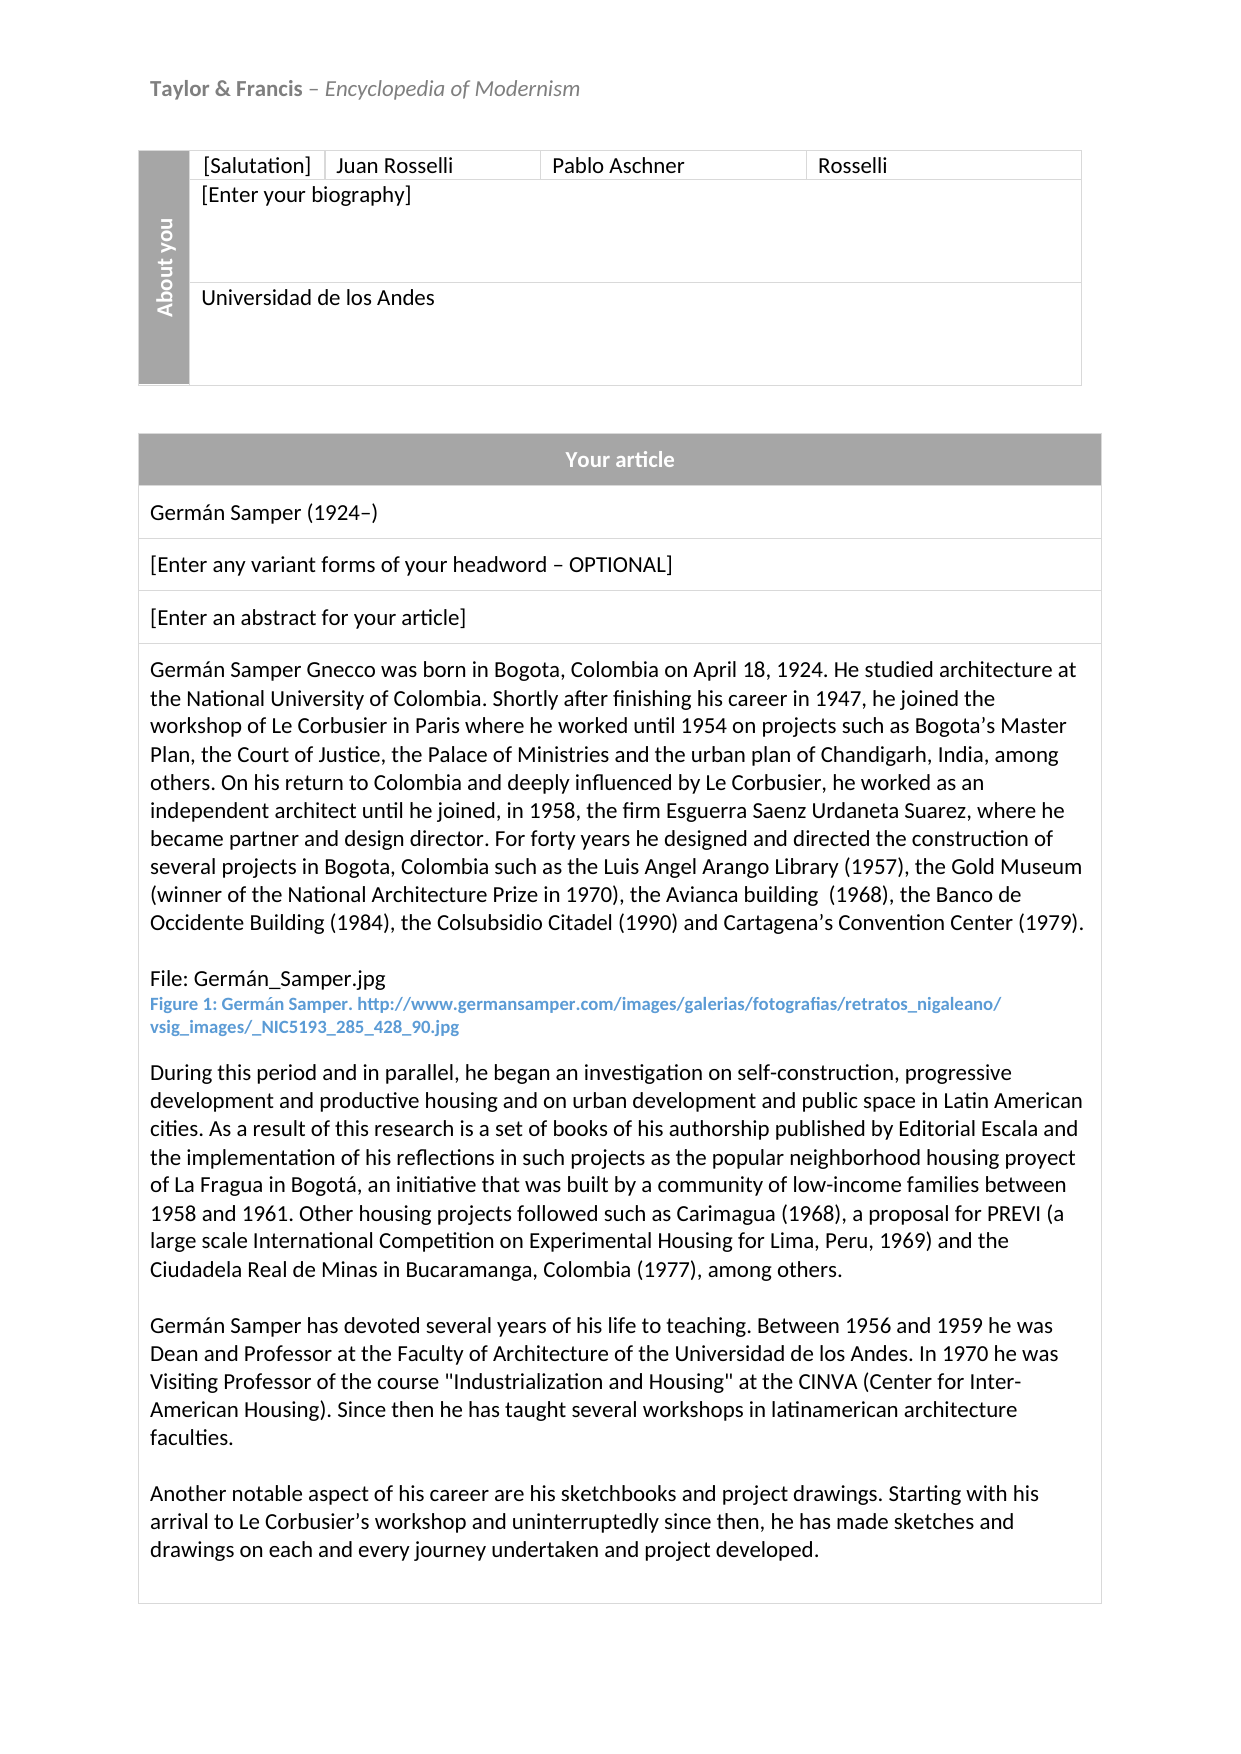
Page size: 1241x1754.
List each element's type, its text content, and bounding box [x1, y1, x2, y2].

table_header About you [139, 151, 189, 384]
table_header Your article [139, 434, 1101, 485]
